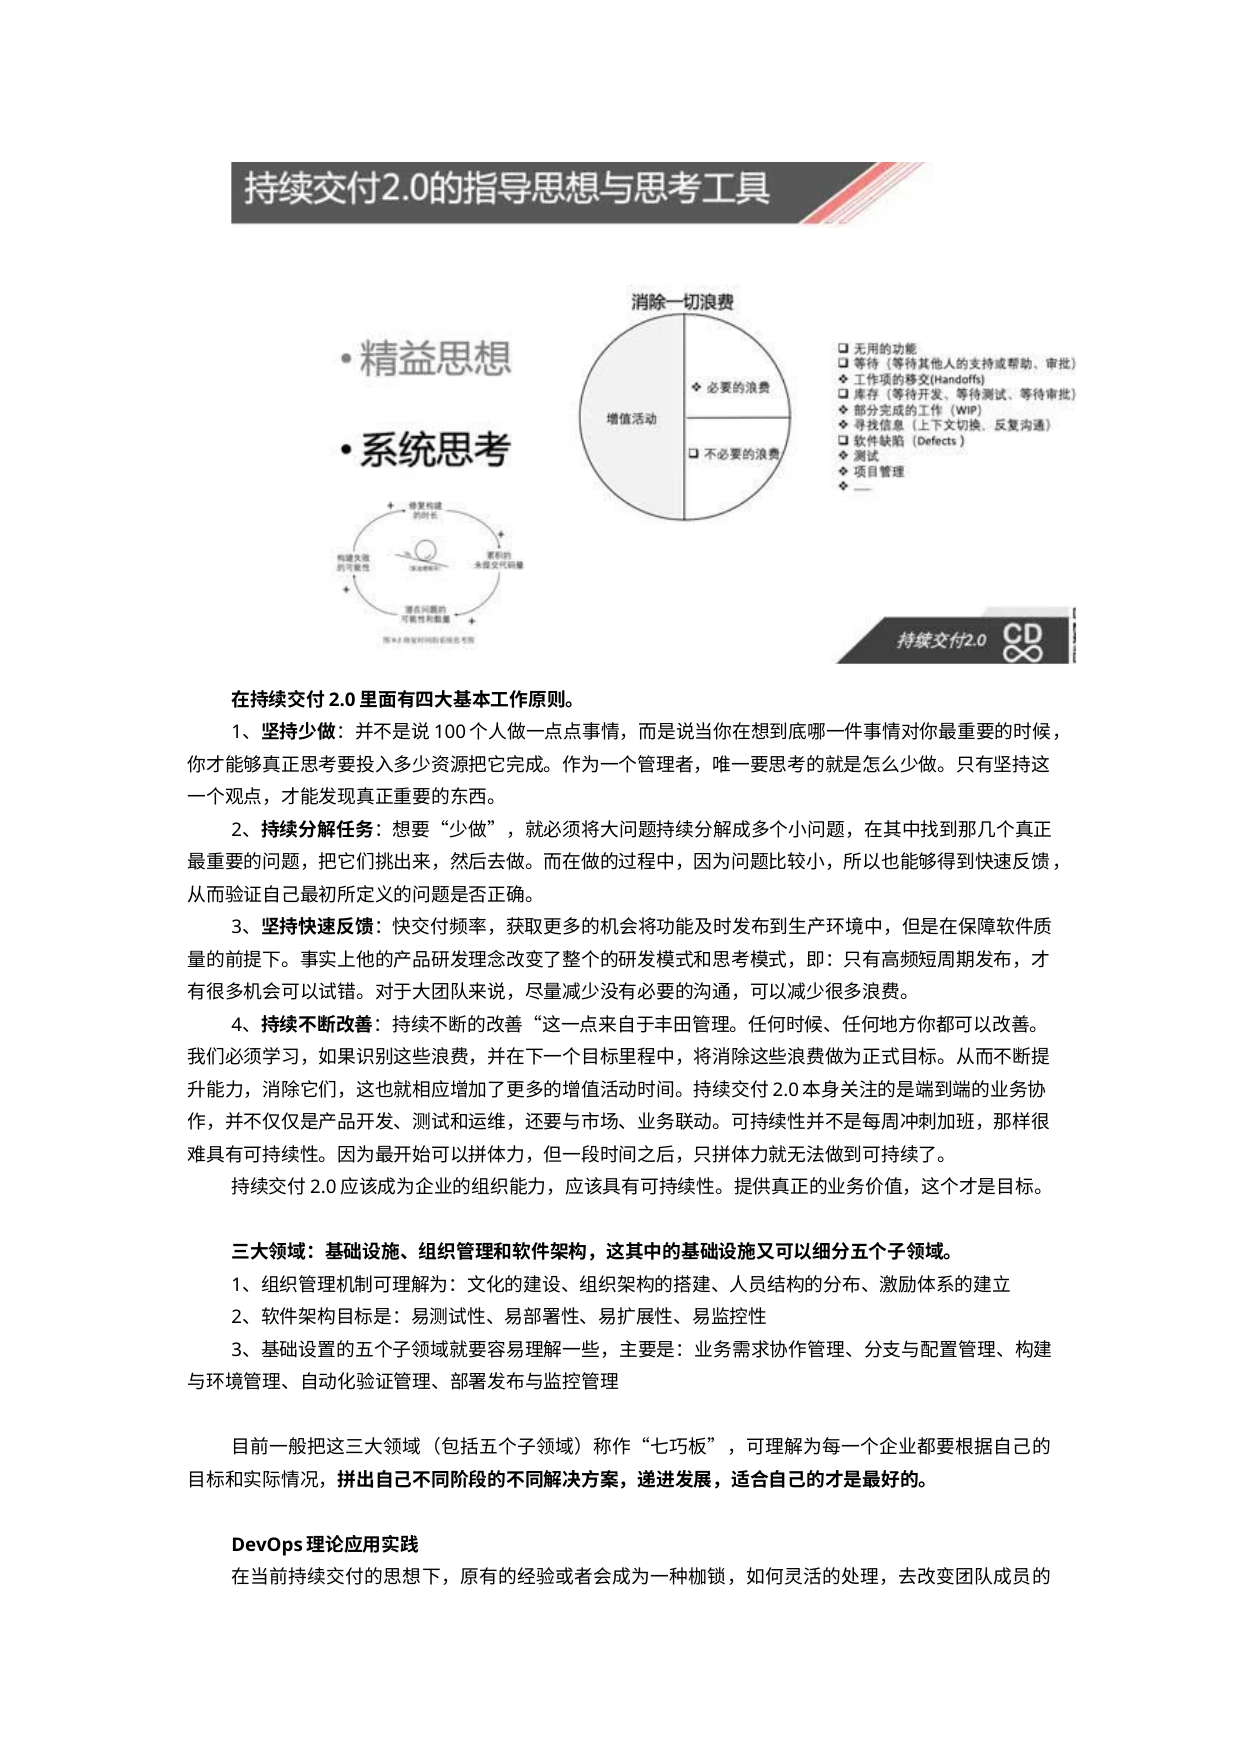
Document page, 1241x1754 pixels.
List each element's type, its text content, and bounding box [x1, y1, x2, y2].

list 软件架构目标是：易测试性、易部署性、易扩展性、易监控性 [187, 1299, 1053, 1332]
list DevOps理论应用实践 [187, 1527, 1053, 1559]
list 在持续交付2.0里面有四大基本工作原则。 [187, 682, 1053, 714]
list 组织管理机制可理解为：文化的建设、组织架构的搭建、人员结构的分布、激励体系的建立 [187, 1267, 1053, 1299]
text 我们必须学习，如果识别这些浪费，并在下一个目标里程中，将消除这些浪费做为正式目标。从而不断提升能力，消除它们，这也就相应增加了更多的增值活动时间。持续交付2.0本身关注的是端到端的业务协作，并不仅仅是产品开发、测试和运维，还要与市场、业务联动。可持续性并不是每周冲刺加班，那样很难具有可持续性。因为最开始可以拼体力，但一段时间之后，只拼体力就无法做到可持续了。 [187, 1039, 1053, 1169]
text 4、持续不断改善：持续不断的改善“这一点来自于丰田管理。任何时候、任何地方你都可以改善。 [187, 1007, 1053, 1039]
list 持续分解任务：想要“少做”，就必须将大问题持续分解成多个小问题，在其中找到那几个真正最重要的问题，把它们挑出来，然后去做。而在做的过程中，因为问题比较小，所以也能够得到快速反馈，从而验证自己最初所定义的问题是否正确。 [187, 812, 1053, 909]
list 目前一般把这三大领域（包括五个子领域）称作“七巧板”，可理解为每一个企业都要根据自己的目标和实际情况，拼出自己不同阶段的不同解决方案，递进发展，适合自己的才是最好的。 [187, 1429, 1053, 1494]
picture [231, 162, 1096, 674]
list 持续交付2.0应该成为企业的组织能力，应该具有可持续性。提供真正的业务价值，这个才是目标。 [187, 1169, 1053, 1202]
list 三大领域：基础设施、组织管理和软件架构，这其中的基础设施又可以细分五个子领域。 [187, 1234, 1053, 1267]
list 坚持快速反馈：快交付频率，获取更多的机会将功能及时发布到生产环境中，但是在保障软件质量的前提下。事实上他的产品研发理念改变了整个的研发模式和思考模式，即：只有高频短周期发布，才有很多机会可以试错。对于大团队来说，尽量减少没有必要的沟通，可以减少很多浪费。 [187, 909, 1053, 1007]
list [187, 1559, 1053, 1592]
list 坚持少做：并不是说100个人做一点点事情，而是说当你在想到底哪一件事情对你最重要的时候，你才能够真正思考要投入多少资源把它完成。作为一个管理者，唯一要思考的就是怎么少做。只有坚持这一个观点，才能发现真正重要的东西。 [187, 714, 1053, 812]
list 基础设置的五个子领域就要容易理解一些，主要是：业务需求协作管理、分支与配置管理、构建与环境管理、自动化验证管理、部署发布与监控管理 [187, 1332, 1053, 1397]
